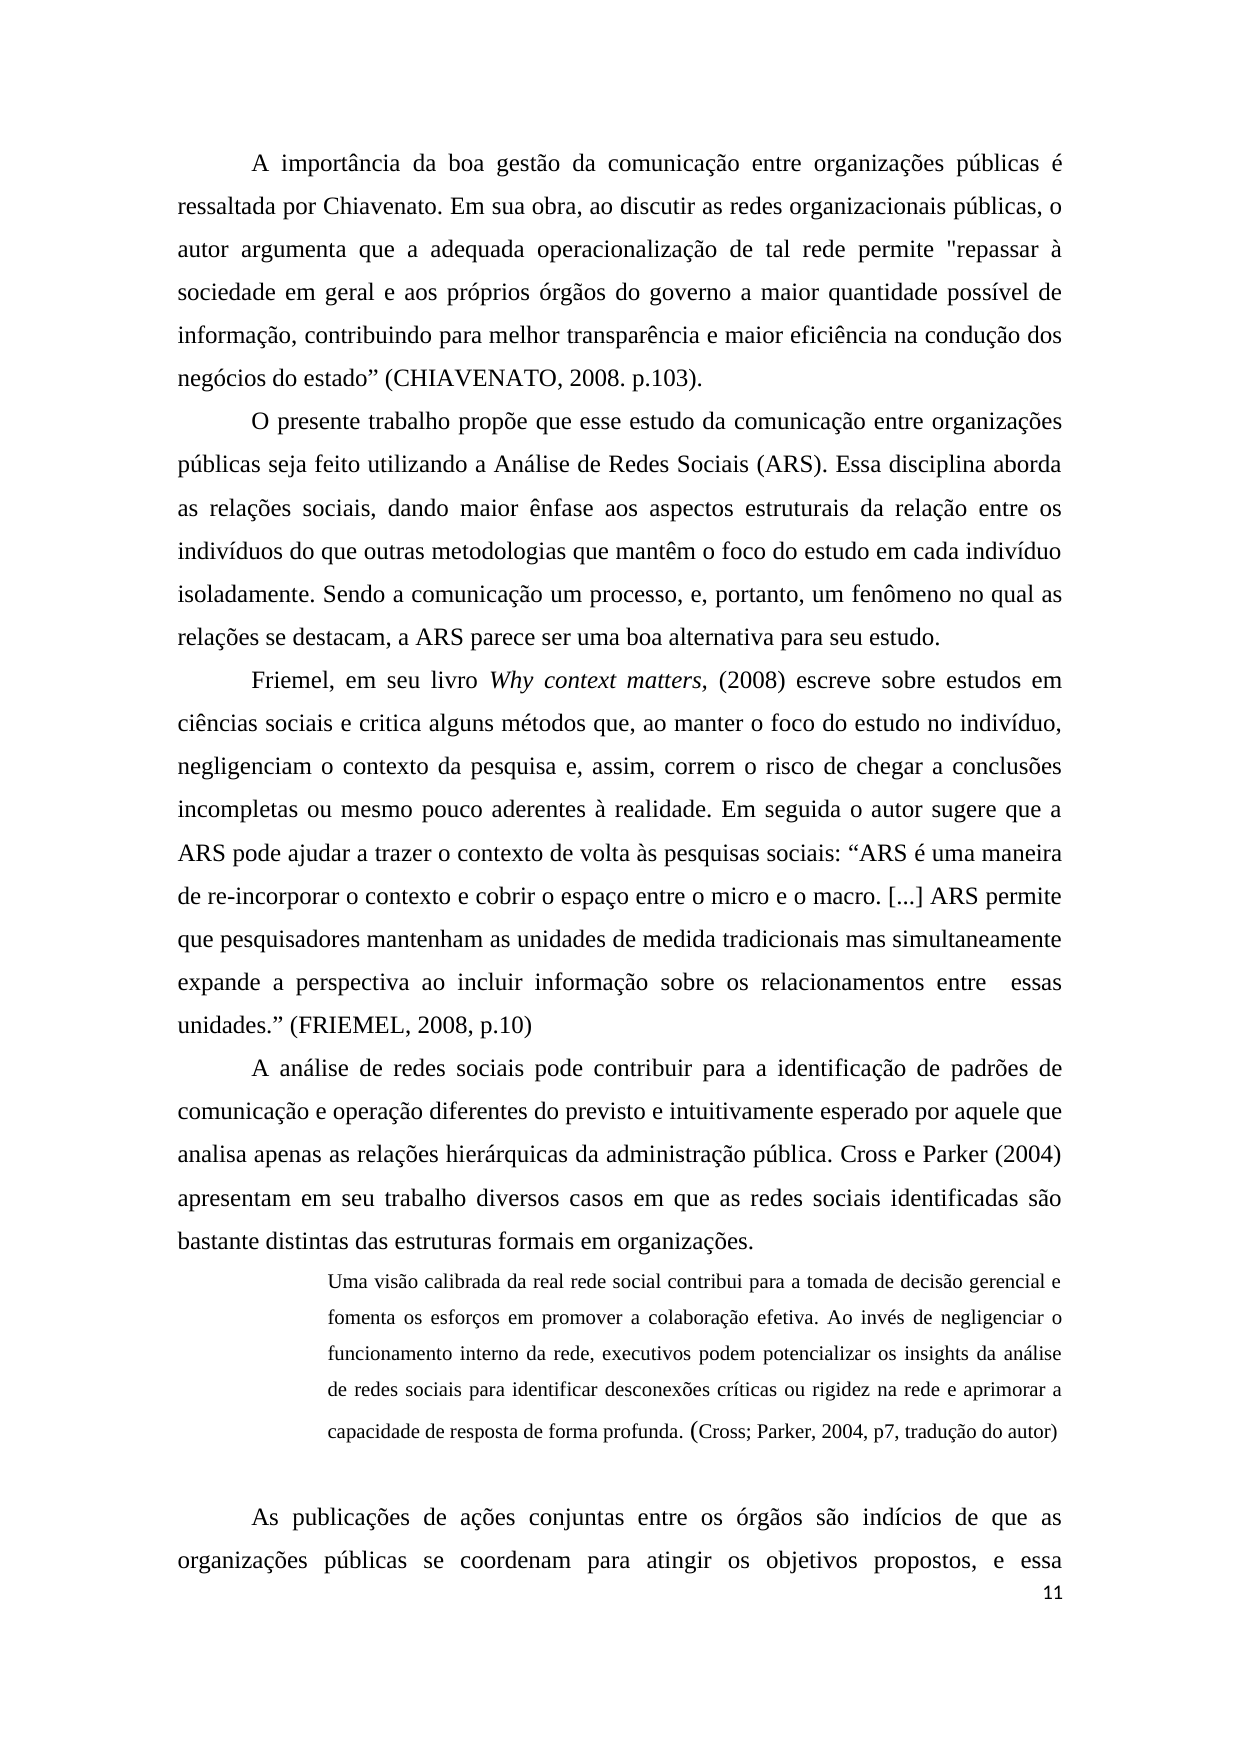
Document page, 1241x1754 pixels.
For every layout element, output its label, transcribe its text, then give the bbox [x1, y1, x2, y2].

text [177, 1502, 1063, 1573]
text Uma visão calibrada da real rede social contribui para a tomada de decisão gerencial e fomenta os esforços em promover a colaboração efetiva. Ao invés de negligenciar o funcionamento interno da rede, executivos podem potencializar os insights da análise de redes sociais para identificar desconexões críticas ou rigidez na rede e aprimorar a capacidade de resposta de forma profunda. (Cross; Parker, 2004, p7, tradução do autor) [327, 1269, 1063, 1444]
text A importância da boa gestão da comunicação entre organizações públicas é ressaltada por Chiavenato. Em sua obra, ao discutir as redes organizacionais públicas, o autor argumenta que a adequada operacionalização de tal rede permite "repassar à sociedade em geral e aos próprios órgãos do governo a maior quantidade possível de informação, contribuindo para melhor transparência e maior eficiência na condução dos negócios do estado” (CHIAVENATO, 2008. p.103). [177, 148, 1063, 392]
text O presente trabalho propõe que esse estudo da comunicação entre organizações públicas seja feito utilizando a Análise de Redes Sociais (ARS). Essa disciplina aborda as relações sociais, dando maior ênfase aos aspectos estruturais da relação entre os indivíduos do que outras metodologias que mantêm o foco do estudo em cada indivíduo isoladamente. Sendo a comunicação um processo, e, portanto, um fenômeno no qual as relações se destacam, a ARS parece ser uma boa alternativa para seu estudo. [177, 406, 1063, 651]
text A análise de redes sociais pode contribuir para a identificação de padrões de comunicação e operação diferentes do previsto e intuitivamente esperado por aquele que analisa apenas as relações hierárquicas da administração pública. Cross e Parker (2004) apresentam em seu trabalho diversos casos em que as redes sociais identificadas são bastante distintas das estruturas formais em organizações. [177, 1053, 1063, 1254]
text Friemel, em seu livro Why context matters, (2008) escreve sobre estudos em ciências sociais e critica alguns métodos que, ao manter o foco do estudo no indivíduo, negligenciam o contexto da pesquisa e, assim, correm o risco de chegar a conclusões incompletas ou mesmo pouco aderentes à realidade. Em seguida o autor sugere que a ARS pode ajudar a trazer o contexto de volta às pesquisas sociais: “ARS é uma maneira de re-incorporar o contexto e cobrir o espaço entre o micro e o macro. [...] ARS permite que pesquisadores mantenham as unidades de medida tradicionais mas simultaneamente expande a perspectiva ao incluir informação sobre os relacionamentos entre essas unidades.” (FRIEMEL, 2008, p.10) [177, 665, 1063, 1039]
